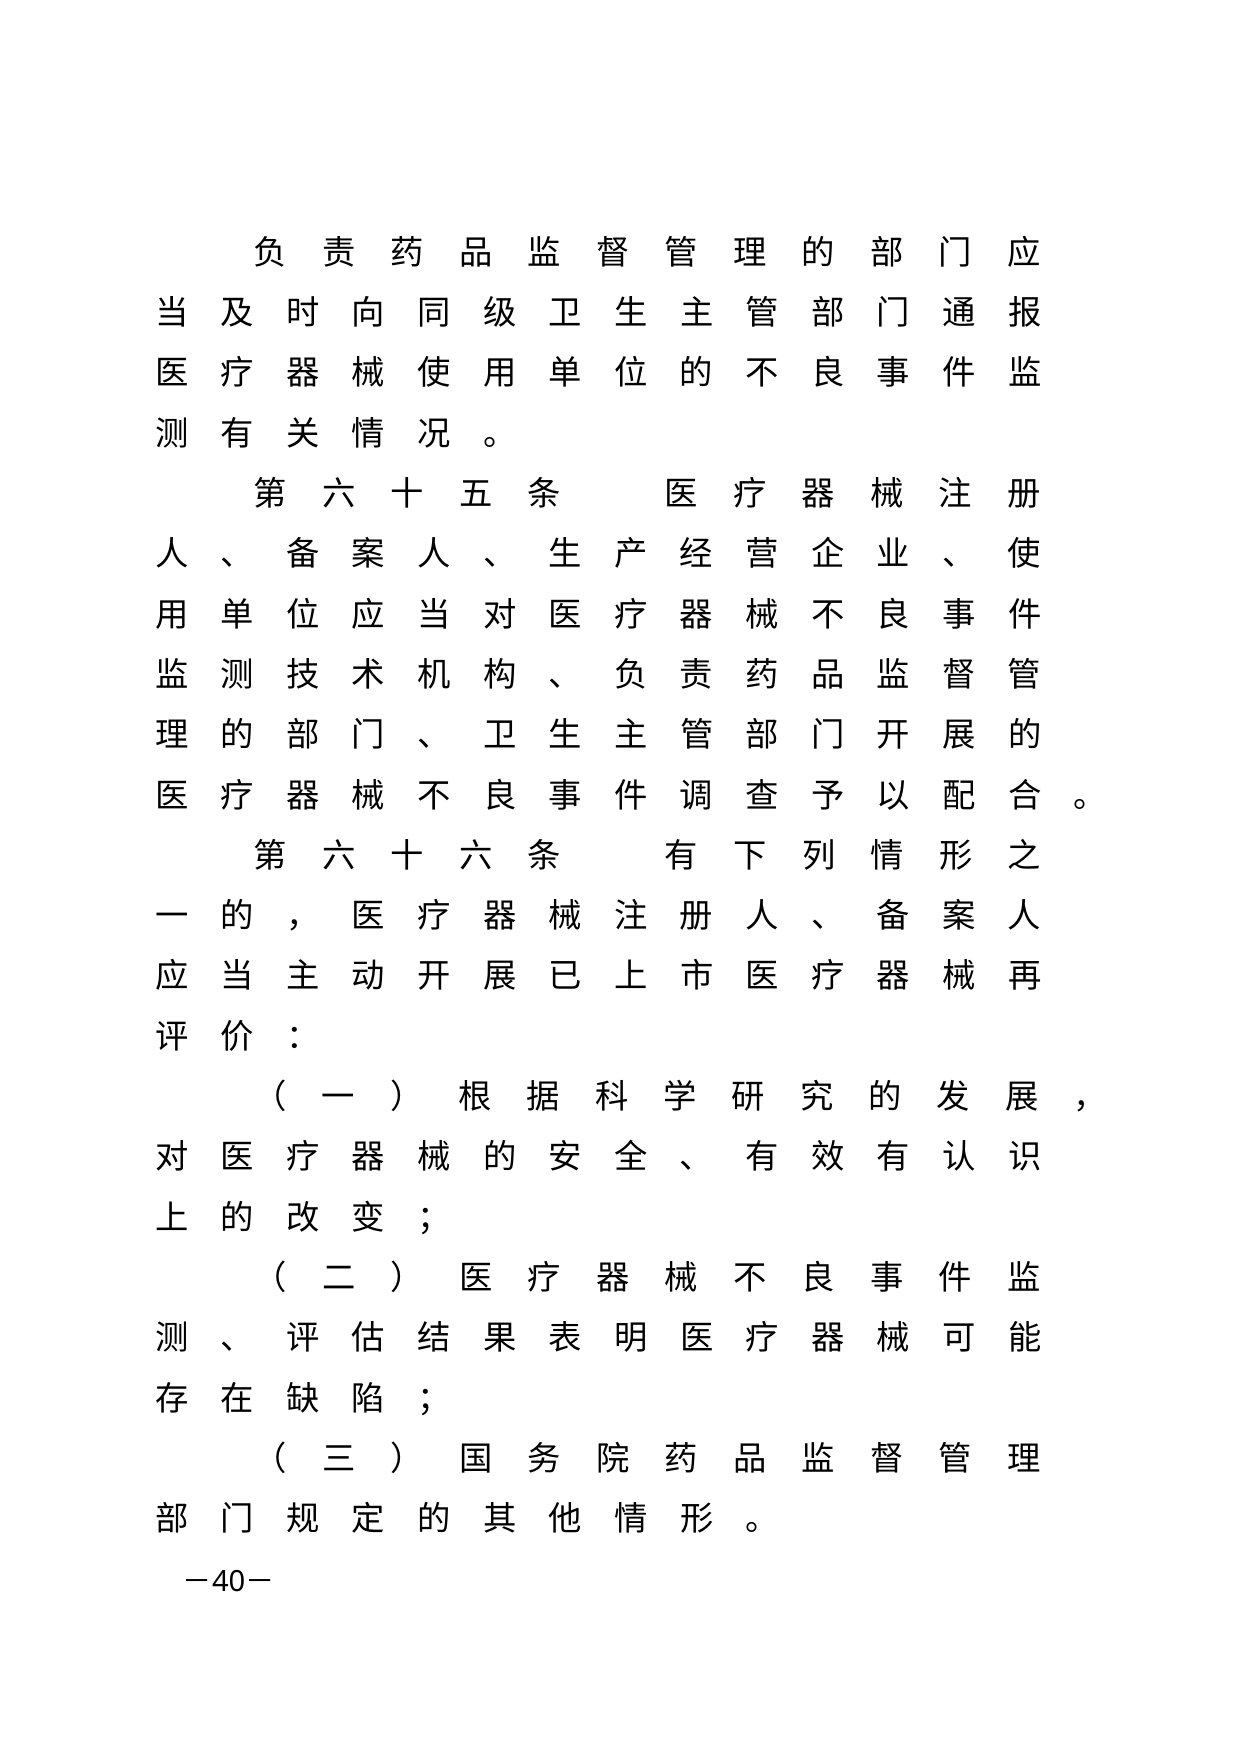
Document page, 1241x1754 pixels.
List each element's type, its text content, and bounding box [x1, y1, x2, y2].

text （一）根据科学研究的发展，对医疗器械的安全、有效有认识上的改变； [155, 1064, 1073, 1245]
text 第六十六条 有下列情形之一的，医疗器械注册人、备案人应当主动开展已上市医疗器械再评价： [155, 823, 1073, 1064]
text 第六十五条 医疗器械注册人、备案人、生产经营企业、使用单位应当对医疗器械不良事件监测技术机构、负责药品监督管理的部门、卫生主管部门开展的医疗器械不良事件调查予以配合。 [155, 461, 1073, 823]
text 负责药品监督管理的部门应当及时向同级卫生主管部门通报医疗器械使用单位的不良事件监测有关情况。 [155, 219, 1073, 461]
text （二）医疗器械不良事件监测、评估结果表明医疗器械可能存在缺陷； [155, 1245, 1073, 1426]
text （三）国务院药品监督管理部门规定的其他情形。 [155, 1426, 1073, 1546]
